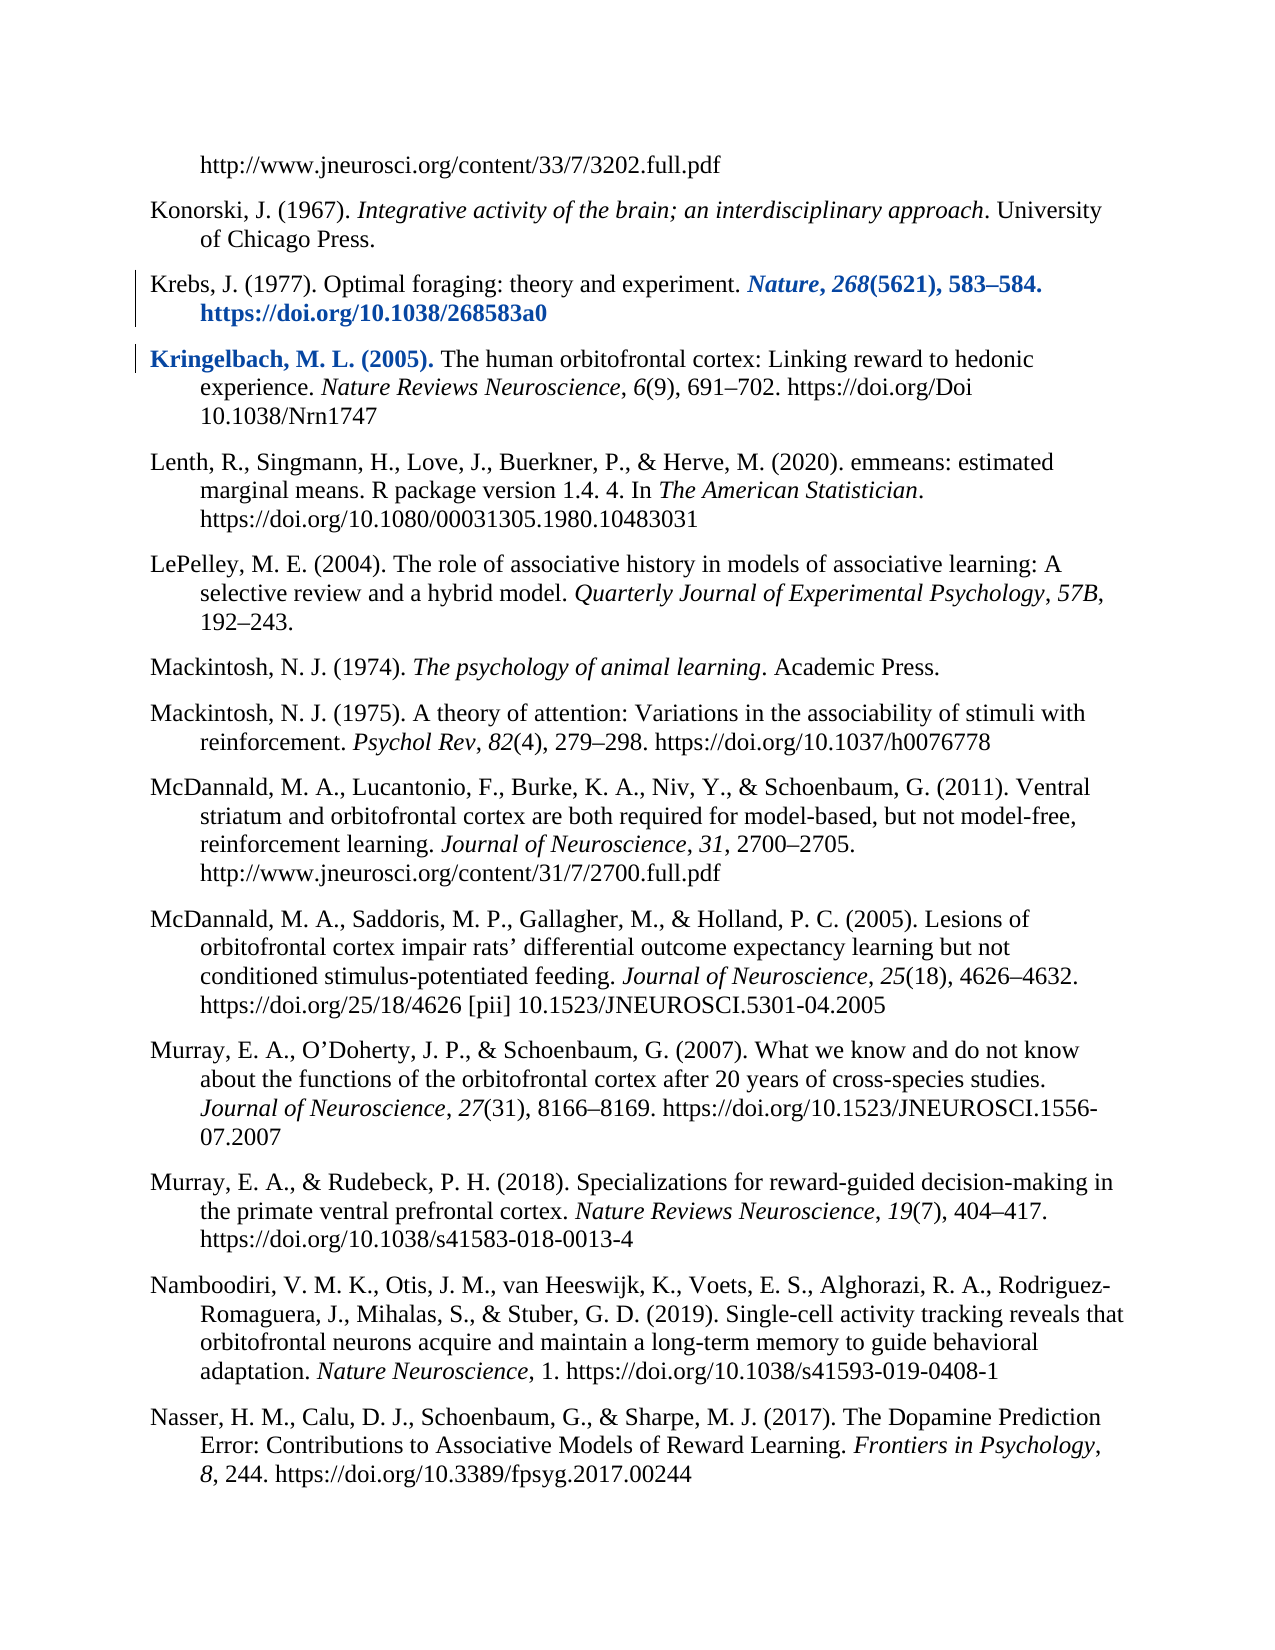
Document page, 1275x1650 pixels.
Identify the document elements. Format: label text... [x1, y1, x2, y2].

text Mackintosh, N. J. (1974). The psychology of animal learning. Academic Press. [150, 652, 1125, 681]
text Kringelbach, M. L. (2005). The human orbitofrontal cortex: Linking reward to hedonic experience. Nature Reviews Neuroscience, 6(9), 691–702. https://doi.org/Doi 10.1038/Nrn1747 [150, 344, 1125, 430]
text Mackintosh, N. J. (1975). A theory of attention: Variations in the associability of stimuli with reinforcement. Psychol Rev, 82(4), 279–298. https://doi.org/10.1037/h0076778 [150, 698, 1125, 755]
text Namboodiri, V. M. K., Otis, J. M., van Heeswijk, K., Voets, E. S., Alghorazi, R. A., Rodriguez-Romaguera, J., Mihalas, S., & Stuber, G. D. (2019). Single-cell activity tracking reveals that orbitofrontal neurons acquire and maintain a long-term memory to guide behavioral adaptation. Nature Neuroscience, 1. https://doi.org/10.1038/s41593-019-0408-1 [150, 1270, 1125, 1385]
text LePelley, M. E. (2004). The role of associative history in models of associative learning: A selective review and a hybrid model. Quarterly Journal of Experimental Psychology, 57B, 192–243. [150, 549, 1125, 636]
text Lenth, R., Singmann, H., Love, J., Buerkner, P., & Herve, M. (2020). emmeans: estimated marginal means. R package version 1.4. 4. In The American Statistician. https://doi.org/10.1080/00031305.1980.10483031 [150, 447, 1125, 533]
text Krebs, J. (1977). Optimal foraging: theory and experiment. Nature, 268(5621), 583–584. https://doi.org/10.1038/268583a0 [150, 269, 1125, 327]
text Murray, E. A., & Rudebeck, P. H. (2018). Specializations for reward-guided decision-making in the primate ventral prefrontal cortex. Nature Reviews Neuroscience, 19(7), 404–417. https://doi.org/10.1038/s41583-018-0013-4 [150, 1167, 1125, 1253]
text Murray, E. A., O’Doherty, J. P., & Schoenbaum, G. (2007). What we know and do not know about the functions of the orbitofrontal cortex after 20 years of cross-species studies. Journal of Neuroscience, 27(31), 8166–8169. https://doi.org/10.1523/JNEUROSCI.1556-07.2007 [150, 1035, 1125, 1150]
text Konorski, J. (1967). Integrative activity of the brain; an interdisciplinary approach. University of Chicago Press. [150, 195, 1125, 253]
text Nasser, H. M., Calu, D. J., Schoenbaum, G., & Sharpe, M. J. (2017). The Dopamine Prediction Error: Contributions to Associative Models of Reward Learning. Frontiers in Psychology, 8, 244. https://doi.org/10.3389/fpsyg.2017.00244 [150, 1402, 1125, 1488]
text McDannald, M. A., Saddoris, M. P., Gallagher, M., & Holland, P. C. (2005). Lesions of orbitofrontal cortex impair rats’ differential outcome expectancy learning but not conditioned stimulus-potentiated feeding. Journal of Neuroscience, 25(18), 4626–4632. https://doi.org/25/18/4626 [pii] 10.1523/JNEUROSCI.5301-04.2005 [150, 904, 1125, 1019]
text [150, 150, 1125, 179]
text McDannald, M. A., Lucantonio, F., Burke, K. A., Niv, Y., & Schoenbaum, G. (2011). Ventral striatum and orbitofrontal cortex are both required for model-based, but not model-free, reinforcement learning. Journal of Neuroscience, 31, 2700–2705. http://www.jneurosci.org/content/31/7/2700.full.pdf [150, 772, 1125, 887]
